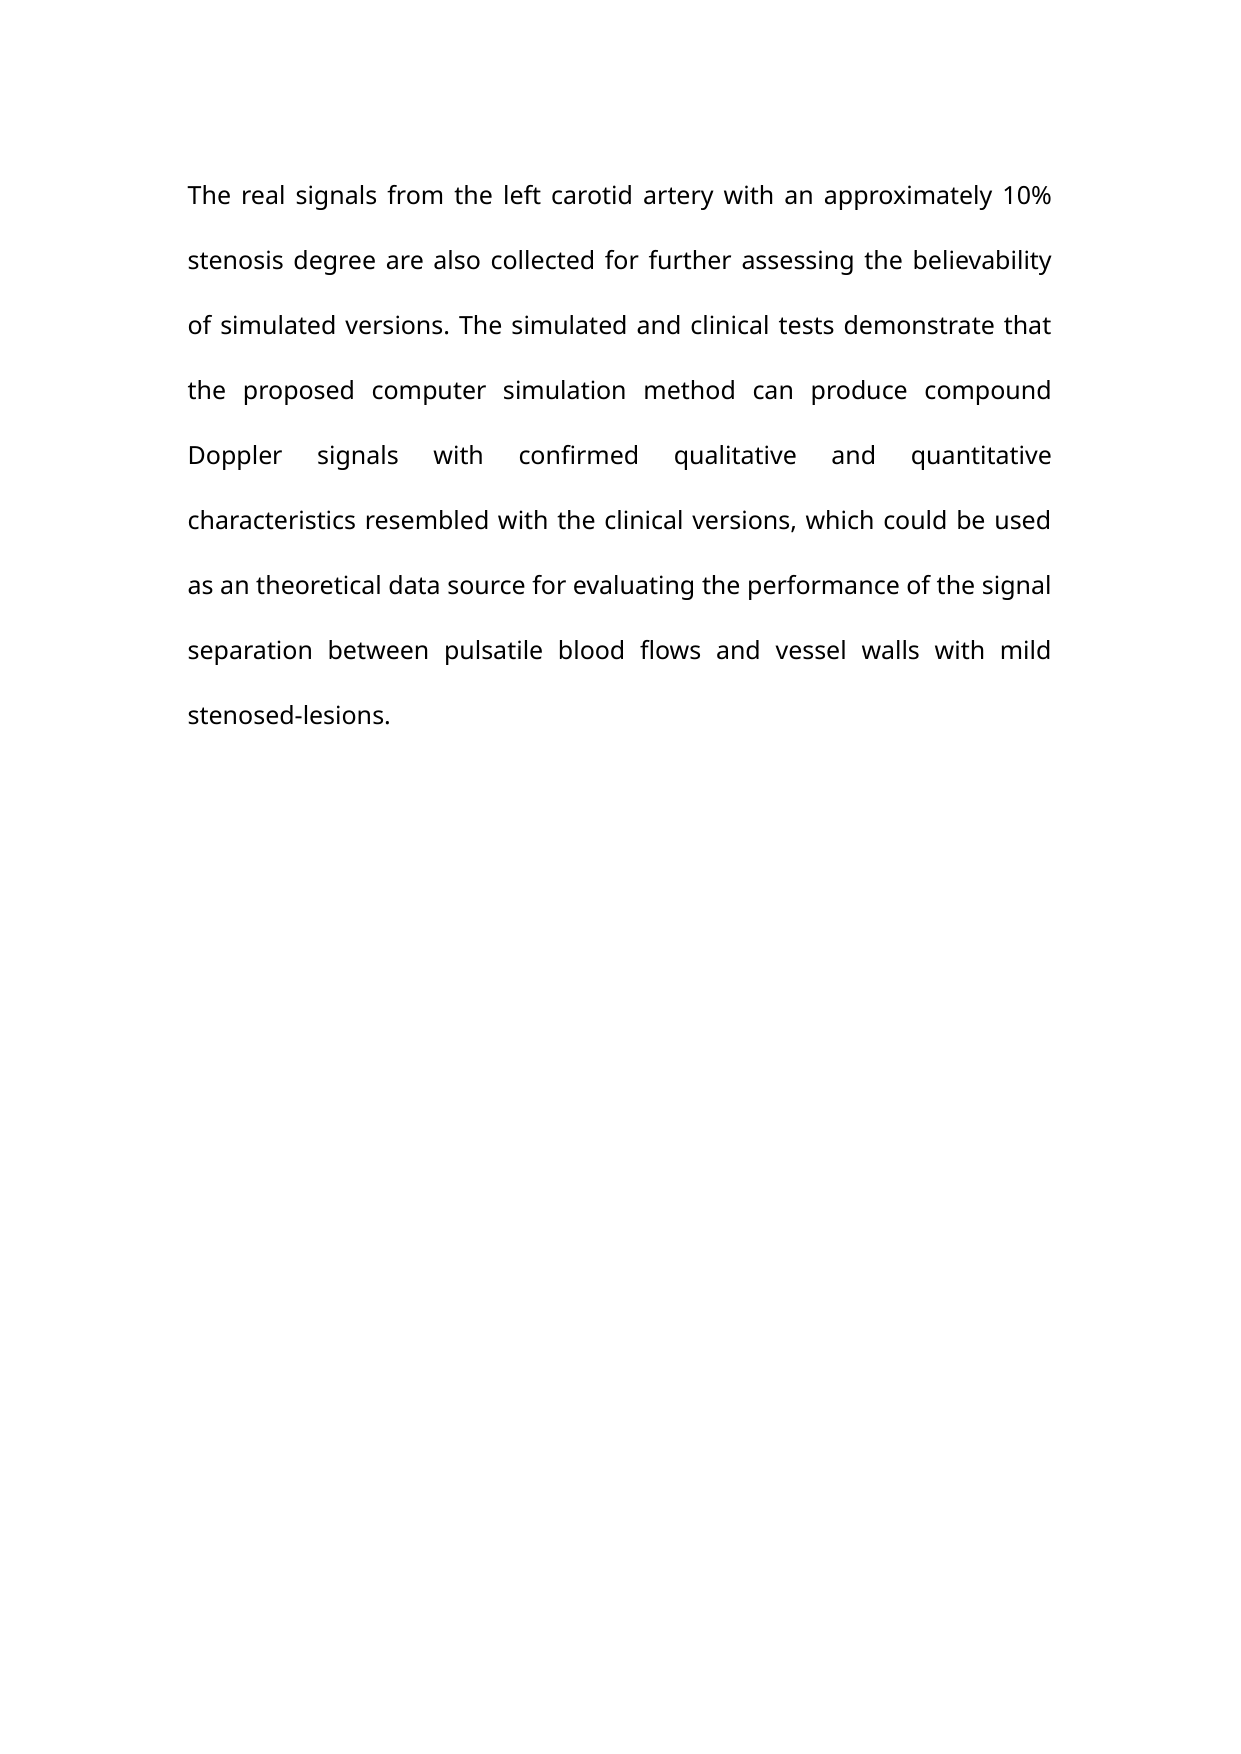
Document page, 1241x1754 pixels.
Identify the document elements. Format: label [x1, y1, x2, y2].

text [187, 162, 1053, 747]
